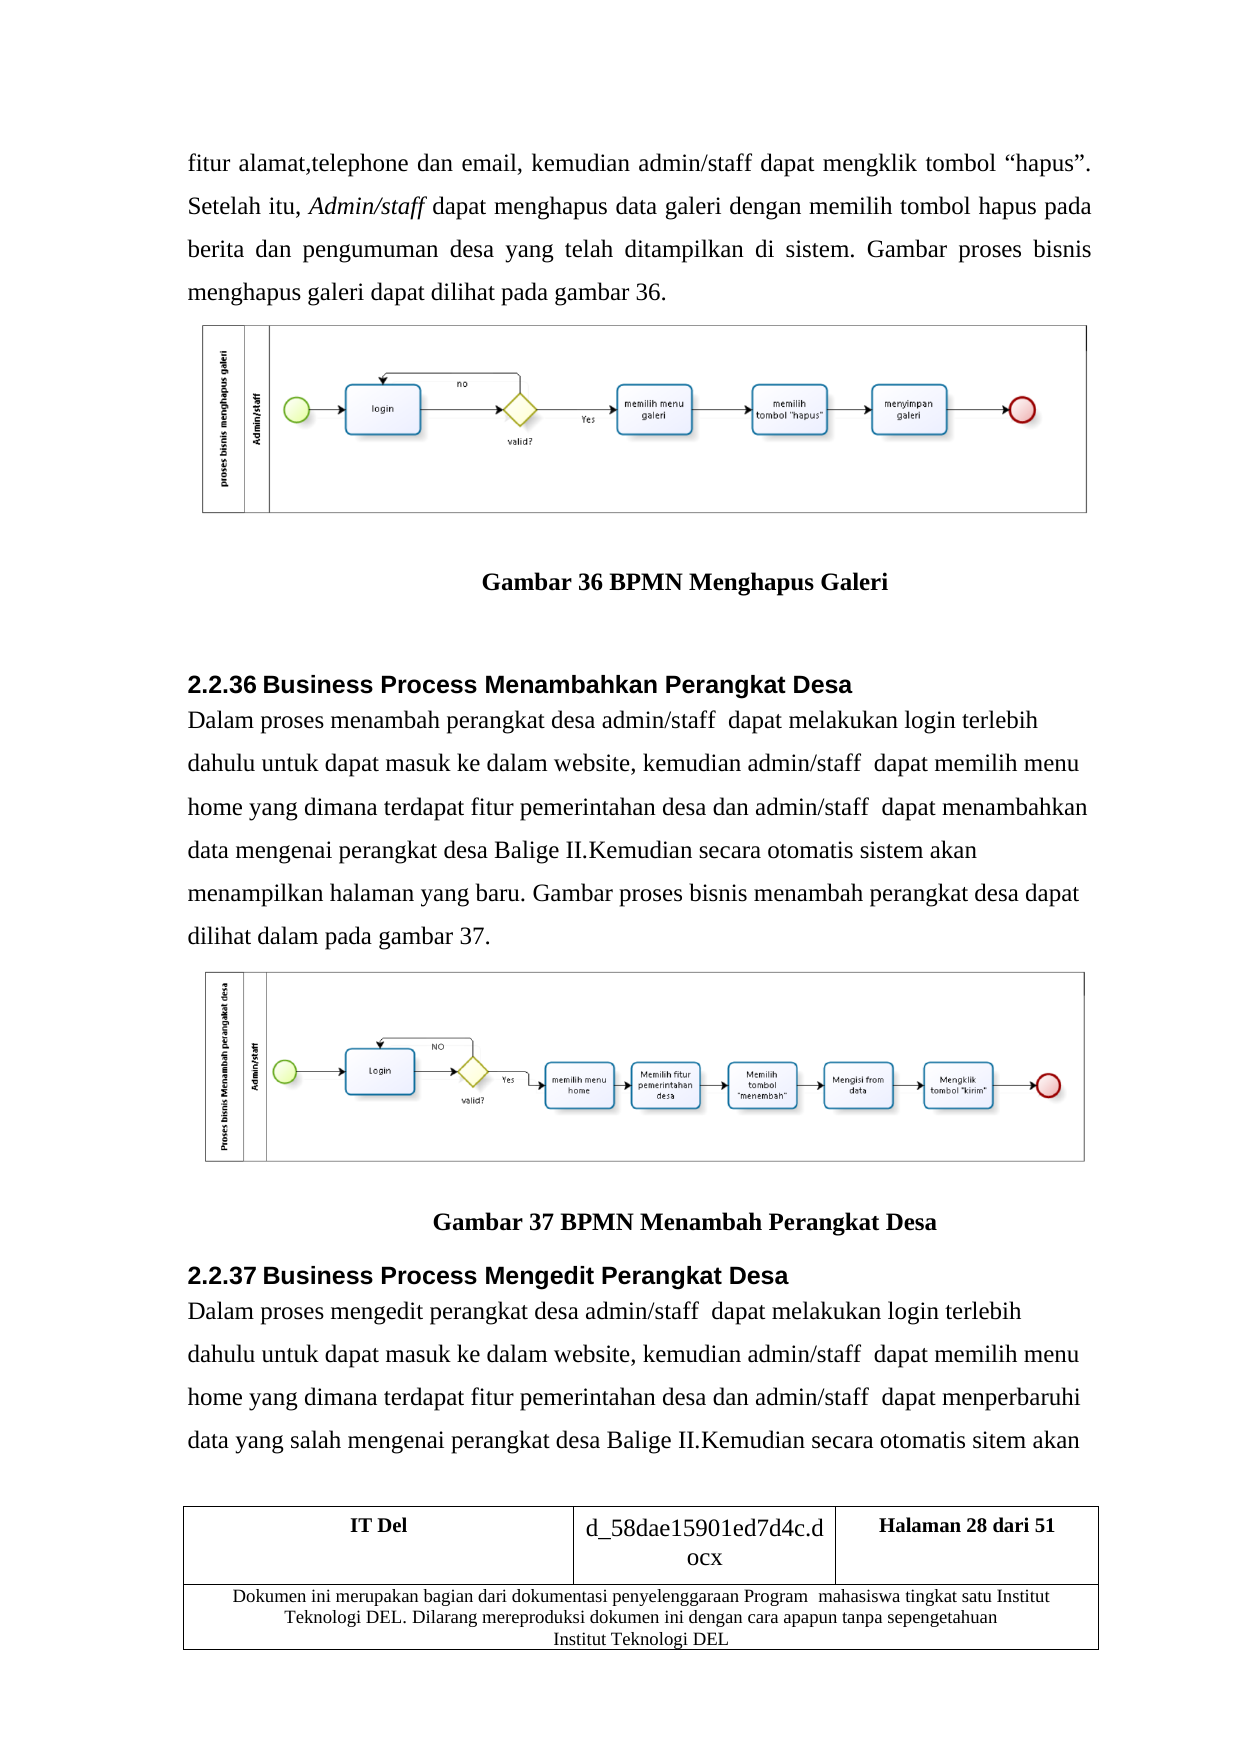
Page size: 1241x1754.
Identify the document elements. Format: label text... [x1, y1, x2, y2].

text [187, 148, 1092, 306]
picture [187, 320, 1093, 528]
text Dalam proses menambah perangkat desa admin/staff dapat melakukan login terlebih dahulu untuk dapat masuk ke dalam website, kemudian admin/staff dapat memilih menu home yang dimana terdapat fitur pemerintahan desa dan admin/staff dapat menambahkan data mengenai perangkat desa Balige II.Kemudian secara otomatis sistem akan menampilkan halaman yang baru. Gambar proses bisnis menambah perangkat desa dapat dilihat dalam pada gambar 37. [187, 705, 1092, 950]
picture [187, 964, 1093, 1168]
subtitle Business Process Mengedit Perangkat Desa [187, 1261, 1092, 1290]
subtitle Gambar 37 BPMN Menambah Perangkat Desa [277, 1207, 1092, 1236]
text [187, 1296, 1092, 1454]
subtitle Gambar 36 BPMN Menghapus Galeri [277, 567, 1092, 596]
subtitle Business Process Menambahkan Perangkat Desa [187, 670, 1092, 699]
